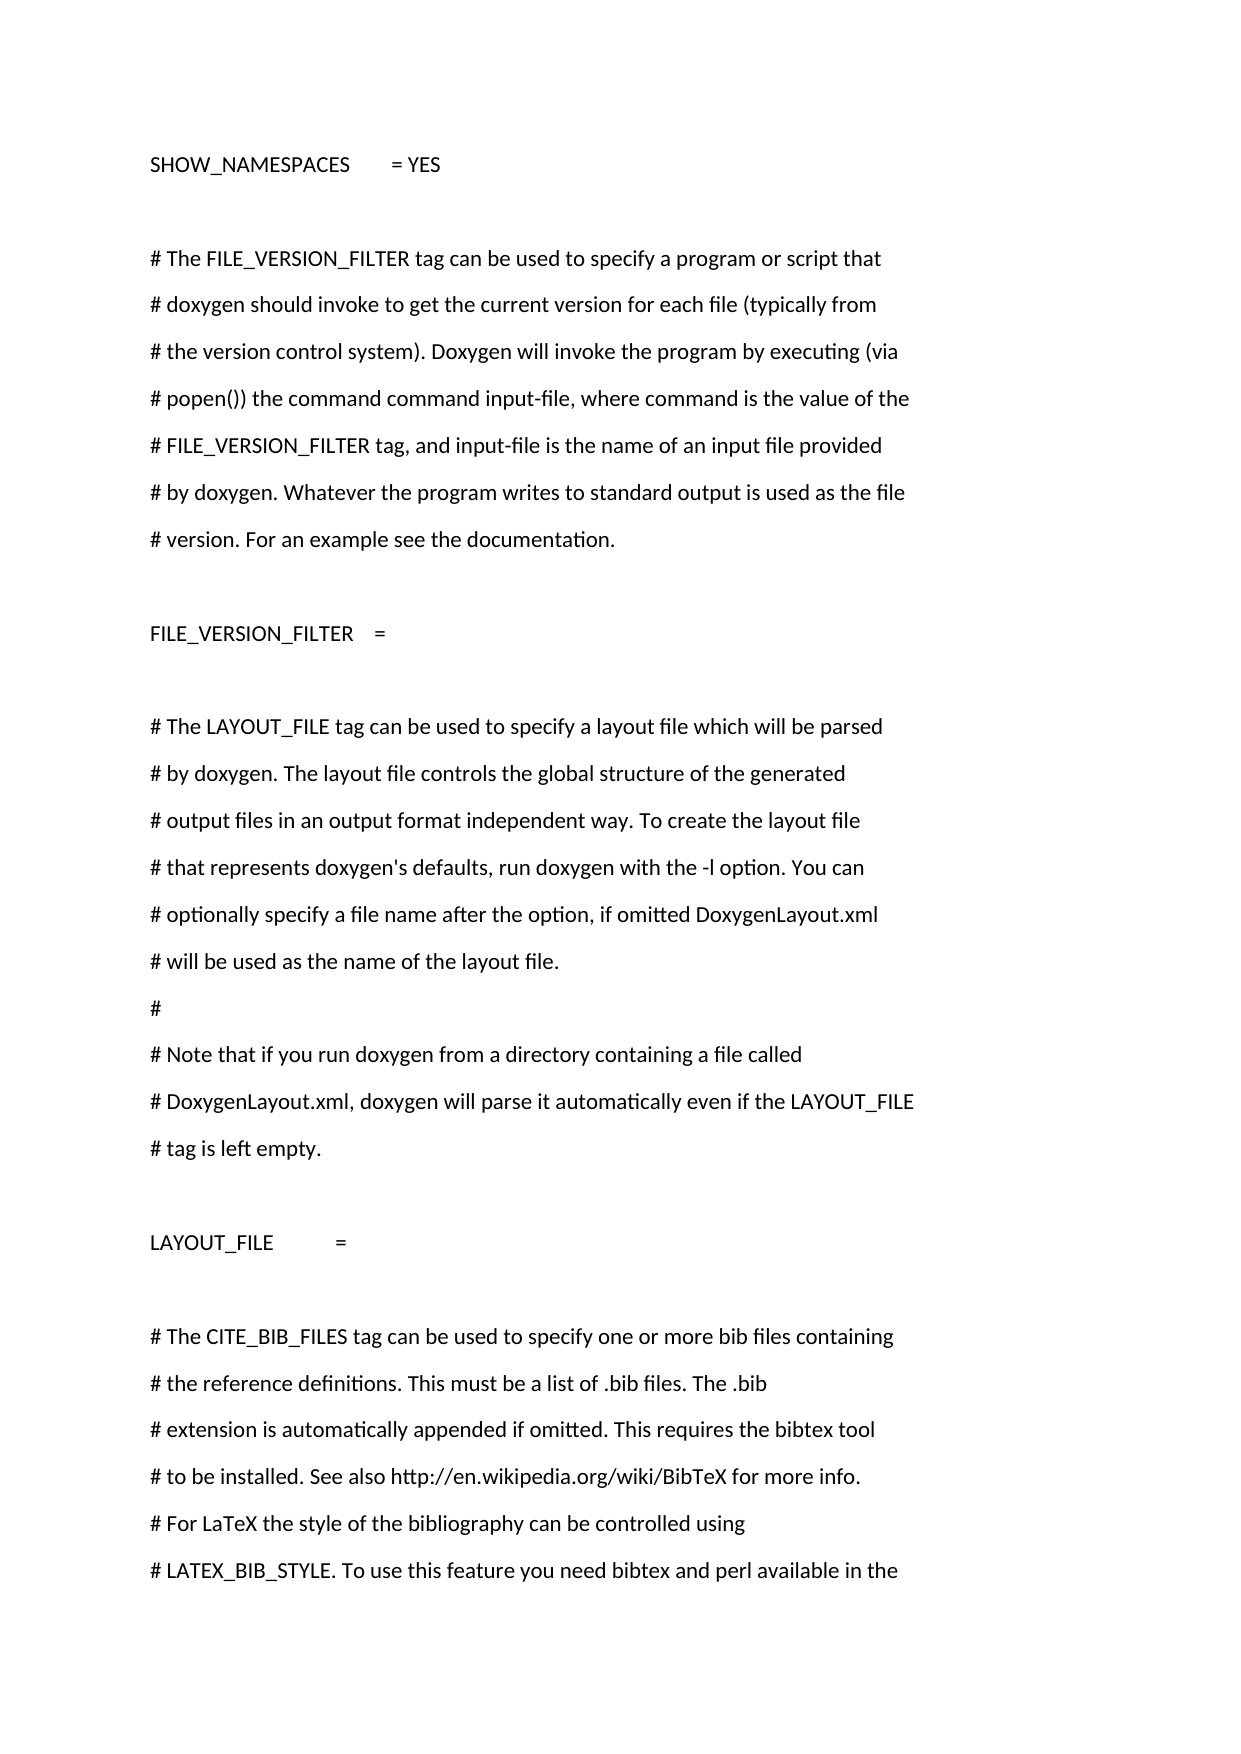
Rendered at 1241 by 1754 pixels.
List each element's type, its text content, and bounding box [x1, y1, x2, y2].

text # doxygen should invoke to get the current version for each file (typically from [150, 291, 1090, 319]
text # by doxygen. Whatever the program writes to standard output is used as the file [150, 478, 1090, 506]
text # DoxygenLayout.xml, doxygen will parse it automatically even if the LAYOUT_FILE [150, 1087, 1090, 1116]
text # [150, 994, 1090, 1022]
text # LATEX_BIB_STYLE. To use this feature you need bibtex and perl available in the [150, 1556, 1090, 1584]
text SHOW_NAMESPACES = YES [150, 150, 1090, 178]
text # FILE_VERSION_FILTER tag, and input-file is the name of an input file provided [150, 431, 1090, 459]
text LAYOUT_FILE = [150, 1228, 1090, 1256]
text # the reference definitions. This must be a list of .bib files. The .bib [150, 1369, 1090, 1397]
text # will be used as the name of the layout file. [150, 947, 1090, 975]
text # the version control system). Doxygen will invoke the program by executing (via [150, 337, 1090, 366]
text # optionally specify a file name after the option, if omitted DoxygenLayout.xml [150, 900, 1090, 928]
text # The FILE_VERSION_FILTER tag can be used to specify a program or script that [150, 244, 1090, 272]
text # popen()) the command command input-file, where command is the value of the [150, 384, 1090, 412]
text # that represents doxygen's defaults, run doxygen with the -l option. You can [150, 853, 1090, 881]
text # Note that if you run doxygen from a directory containing a file called [150, 1041, 1090, 1069]
text # The LAYOUT_FILE tag can be used to specify a layout file which will be parsed [150, 712, 1090, 741]
text # extension is automatically appended if omitted. This requires the bibtex tool [150, 1416, 1090, 1444]
text # The CITE_BIB_FILES tag can be used to specify one or more bib files containing [150, 1322, 1090, 1350]
text # For LaTeX the style of the bibliography can be controlled using [150, 1509, 1090, 1537]
text FILE_VERSION_FILTER = [150, 619, 1090, 647]
text # tag is left empty. [150, 1134, 1090, 1162]
text # output files in an output format independent way. To create the layout file [150, 806, 1090, 834]
text # by doxygen. The layout file controls the global structure of the generated [150, 759, 1090, 787]
text # to be installed. See also http://en.wikipedia.org/wiki/BibTeX for more info. [150, 1462, 1090, 1491]
text # version. For an example see the documentation. [150, 525, 1090, 553]
